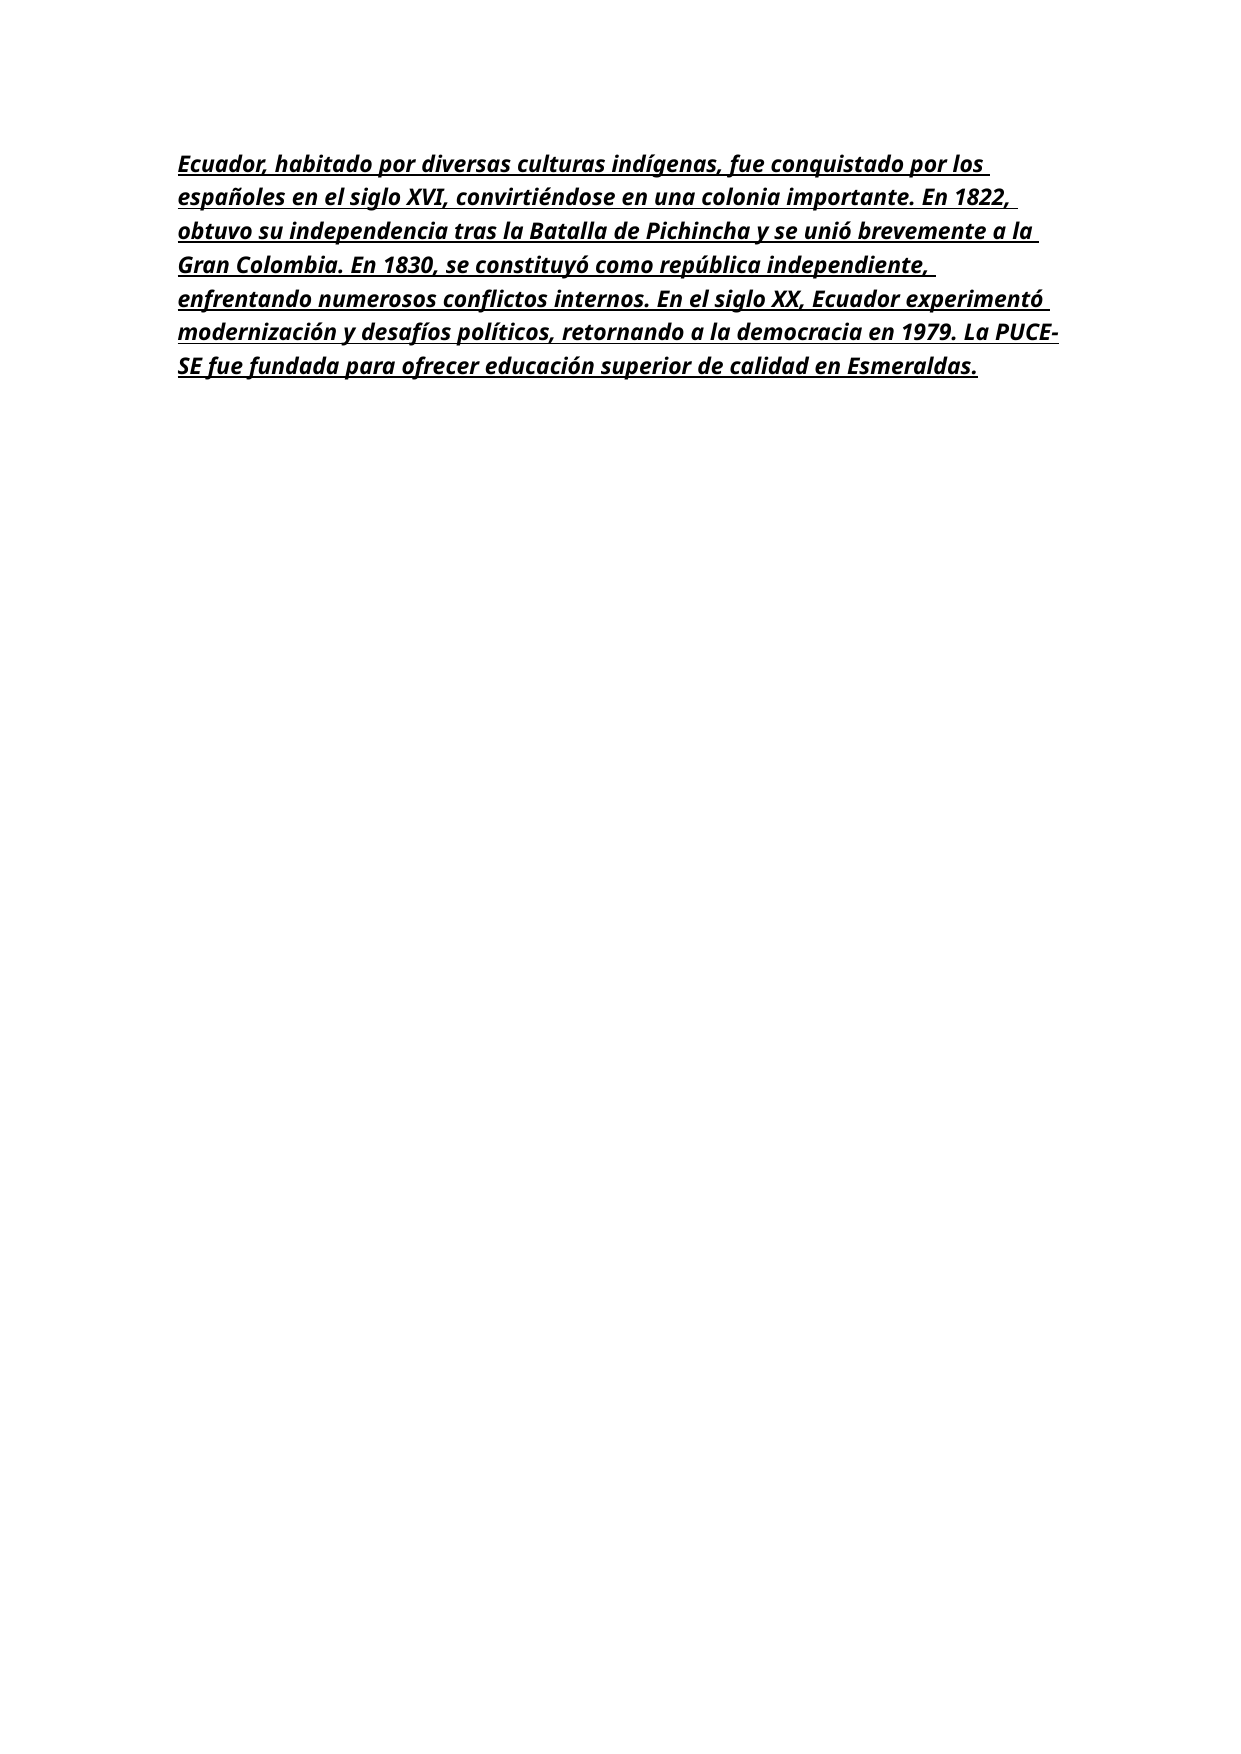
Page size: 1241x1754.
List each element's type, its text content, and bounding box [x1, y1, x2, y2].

text Ecuador, habitado por diversas culturas indígenas, fue conquistado por los españoles en el siglo XVI, convirtiéndose en una colonia importante. En 1822, obtuvo su independencia tras la Batalla de Pichincha y se unió brevemente a la Gran Colombia. En 1830, se constituyó como república independiente, enfrentando numerosos conflictos internos. En el siglo XX, Ecuador experimentó modernización y desafíos políticos, retornando a la democracia en 1979. La PUCE-SE fue fundada para ofrecer educación superior de calidad en Esmeraldas. [177, 148, 1063, 381]
